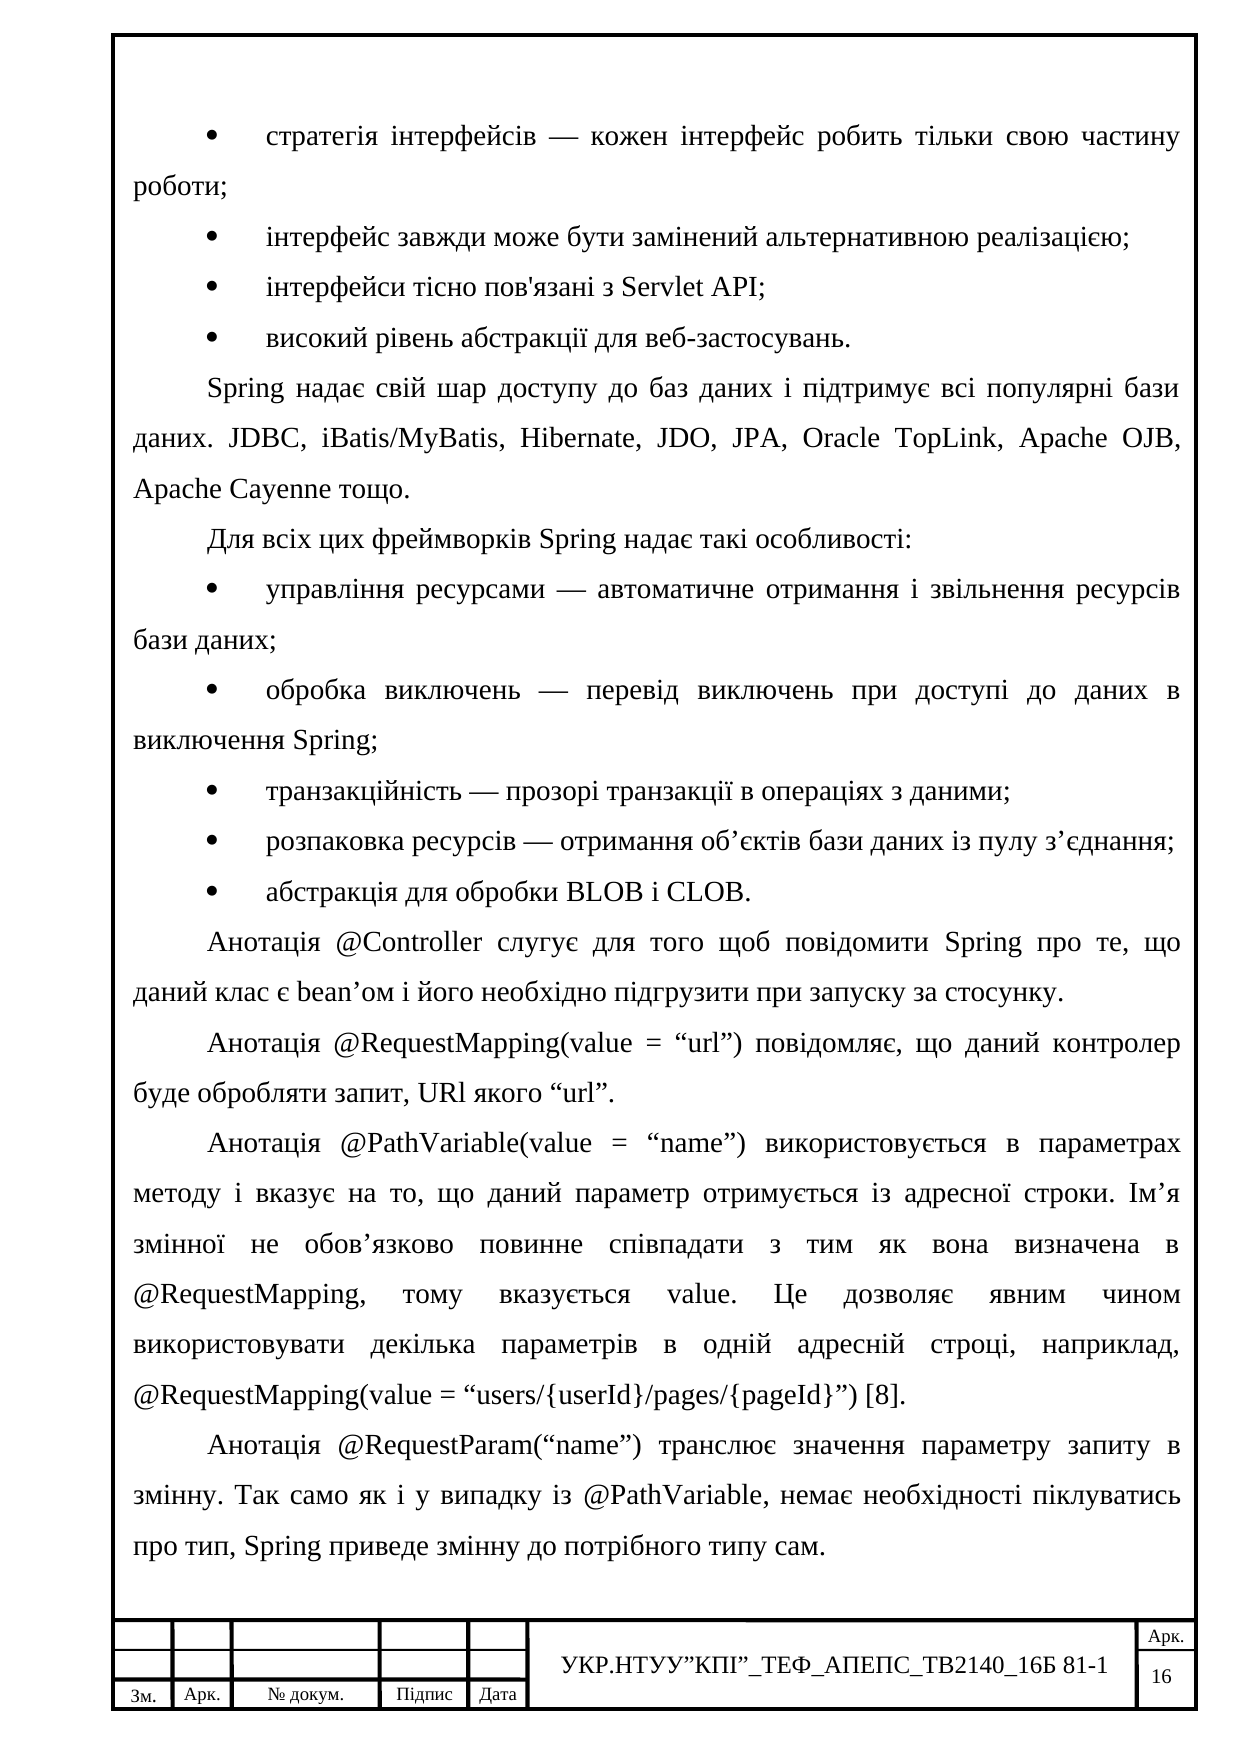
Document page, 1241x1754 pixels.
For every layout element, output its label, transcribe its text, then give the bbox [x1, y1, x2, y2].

list абстракція для обробки BLOB і CLOB. [133, 874, 1181, 907]
list обробка виключень — перевід виключень при доступі до даних в виключення Spring; [133, 672, 1181, 756]
list інтерфейс завжди може бути замінений альтернативною реалізацією; [133, 219, 1181, 252]
text Анотація @Controller слугує для того щоб повідомити Spring про те, що даний клас є bean’ом і його необхідно підгрузити при запуску за стосунку. [133, 924, 1181, 1008]
list інтерфейси тісно пов'язані з Servlet API; [133, 269, 1181, 303]
text Анотація @RequestParam(“name”) транслює значення параметру запиту в змінну. Так само як і у випадку із @PathVariable, немає необхідності піклуватись про тип, Spring приведе змінну до потрібного типу сам. [133, 1427, 1181, 1561]
list транзакційність — прозорі транзакції в операціях з даними; [133, 773, 1181, 806]
text Для всіх цих фреймворків Spring надає такі особливості: [133, 521, 1181, 554]
list високий рівень абстракції для веб-застосувань. [133, 320, 1181, 353]
list стратегія інтерфейсів — кожен інтерфейс робить тільки свою частину роботи; [133, 118, 1181, 202]
text Spring надає свій шар доступу до баз даних і підтримує всі популярні бази даних. JDBC, iBatis/MyBatis, Hibernate, JDO, JPA, Oracle TopLink, Apache OJB, Apache Cayenne тощо. [133, 370, 1181, 504]
list управління ресурсами — автоматичне отримання і звільнення ресурсів бази даних; [133, 571, 1181, 655]
text Анотація @RequestMapping(value = “url”) повідомляє, що даний контролер буде обробляти запит, URl якого “url”. [133, 1025, 1181, 1108]
list розпаковка ресурсів — отримання об’єктів бази даних із пулу з’єднання; [133, 823, 1181, 857]
text Анотація @PathVariable(value = “name”) використовується в параметрах методу і вказує на то, що даний параметр отримується із адресної строки. Ім’я змінної не обов’язково повинне співпадати з тим як вона визначена в @RequestMapping, тому вказується value. Це дозволяє явним чином використовувати декілька параметрів в одній адресній строці, наприклад, @RequestMapping(value = “users/{userId}/pages/{pageId}”) [8]. [133, 1125, 1181, 1410]
